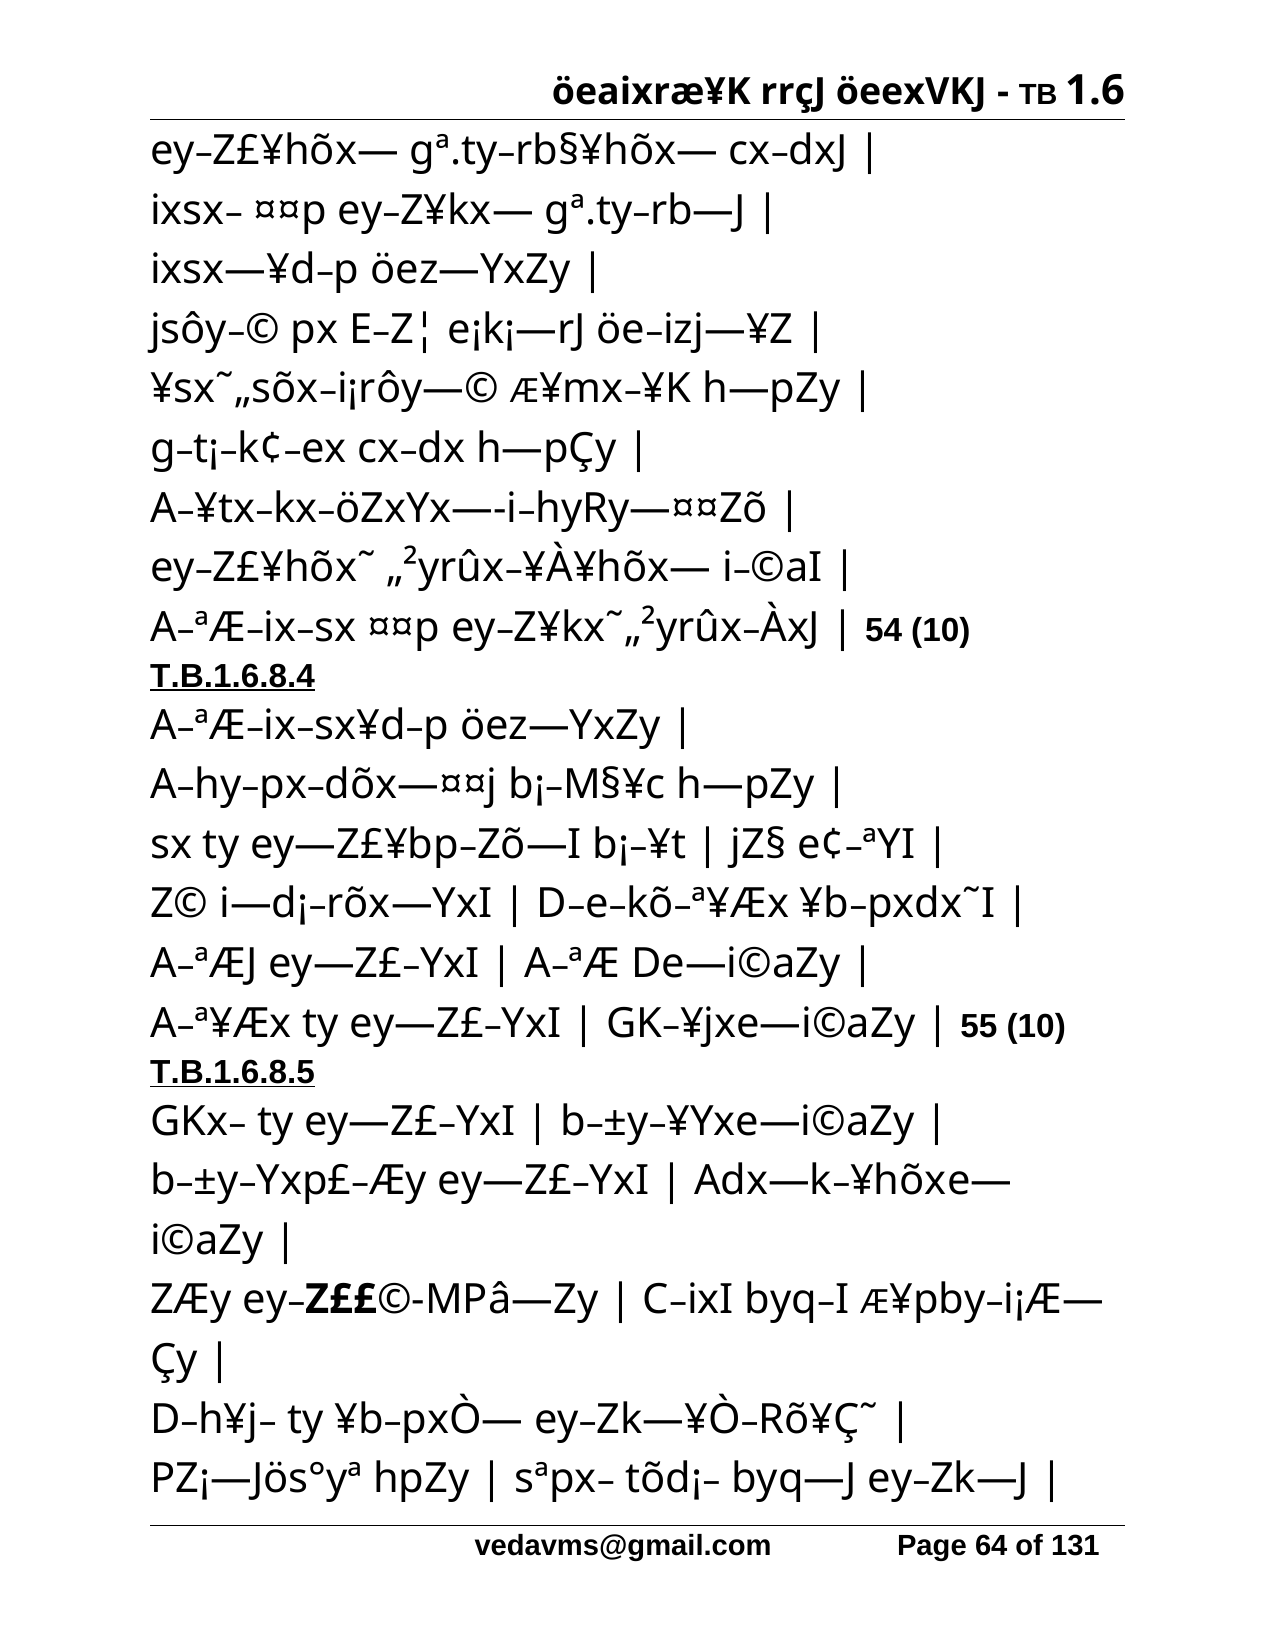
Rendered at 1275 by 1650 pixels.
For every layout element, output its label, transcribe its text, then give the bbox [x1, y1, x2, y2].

text ixsx– ¤¤p ey–Z¥kx— gª.ty–rb—J | [150, 179, 1125, 236]
text sx ty ey—Z£¥bp–Zõ—I b¡–¥t | jZ§ e¢–ªYI | Z© i—d¡–rõx—YxI | D–e–kõ–ª¥Æx ¥b–pxdx˜I | A–ªÆJ ey—Z£–YxI | A–ªÆ De—i©aZy | A–ª¥Æx ty ey—Z£–YxI | GK–¥jxe—i©aZy | 55 (10) [150, 814, 1125, 1049]
text jsôy–© px E–Z¦ e¡k¡—rJ öe–izj—¥Z | [150, 299, 1125, 355]
text ¥sx˜„sõx–i¡rôy—© Æ¥mx–¥K h—pZy | [150, 358, 1125, 415]
text ixsx—¥d–p öez—YxZy | [150, 239, 1125, 296]
text b–±y–Yxp£–Æy ey—Z£–YxI | Adx—k–¥hõxe—i©aZy | ZÆy ey–Z££©-MPâ—Zy | C–ixI byq–I Æ¥pby–i¡Æ—Çy | D–h¥j– ty ¥b–pxÒ— ey–Zk—¥Ò–Rõ¥Ç˜ | [150, 1150, 1125, 1445]
text T.B.1.6.8.5 [150, 1052, 1125, 1091]
text T.B.1.6.8.4 [150, 656, 1125, 694]
text A–ªÆ–ix–sx ¤¤p ey–Z¥kx˜„²yrûx–ÀxJ | 54 (10) [150, 597, 1125, 653]
text ey–Z£¥hõx˜ „²yrûx–¥À¥hõx— i–©aI | [150, 537, 1125, 594]
text GKx– ty ey—Z£–YxI | b–±y–¥Yxe—i©aZy | [150, 1091, 1125, 1147]
text PZ¡—Jös°yª hpZy | sªpx– tõd¡– byq—J ey–Zk—J | [150, 1448, 1125, 1505]
text A–hy–px–dõx—¤¤j b¡–M§¥c h—pZy | [150, 754, 1125, 811]
text A–¥tx–kx–öZxYx—-i–hyRy—¤¤Zõ | [150, 477, 1125, 534]
text g–t¡–k¢–ex cx–dx h—pÇy | [150, 418, 1125, 474]
text A–ªÆ–ix–sx¥d–p öez—YxZy | [150, 694, 1125, 751]
text ey–Z£¥hõx— gª.ty–rb§¥hõx— cx–dxJ | [150, 120, 1125, 177]
